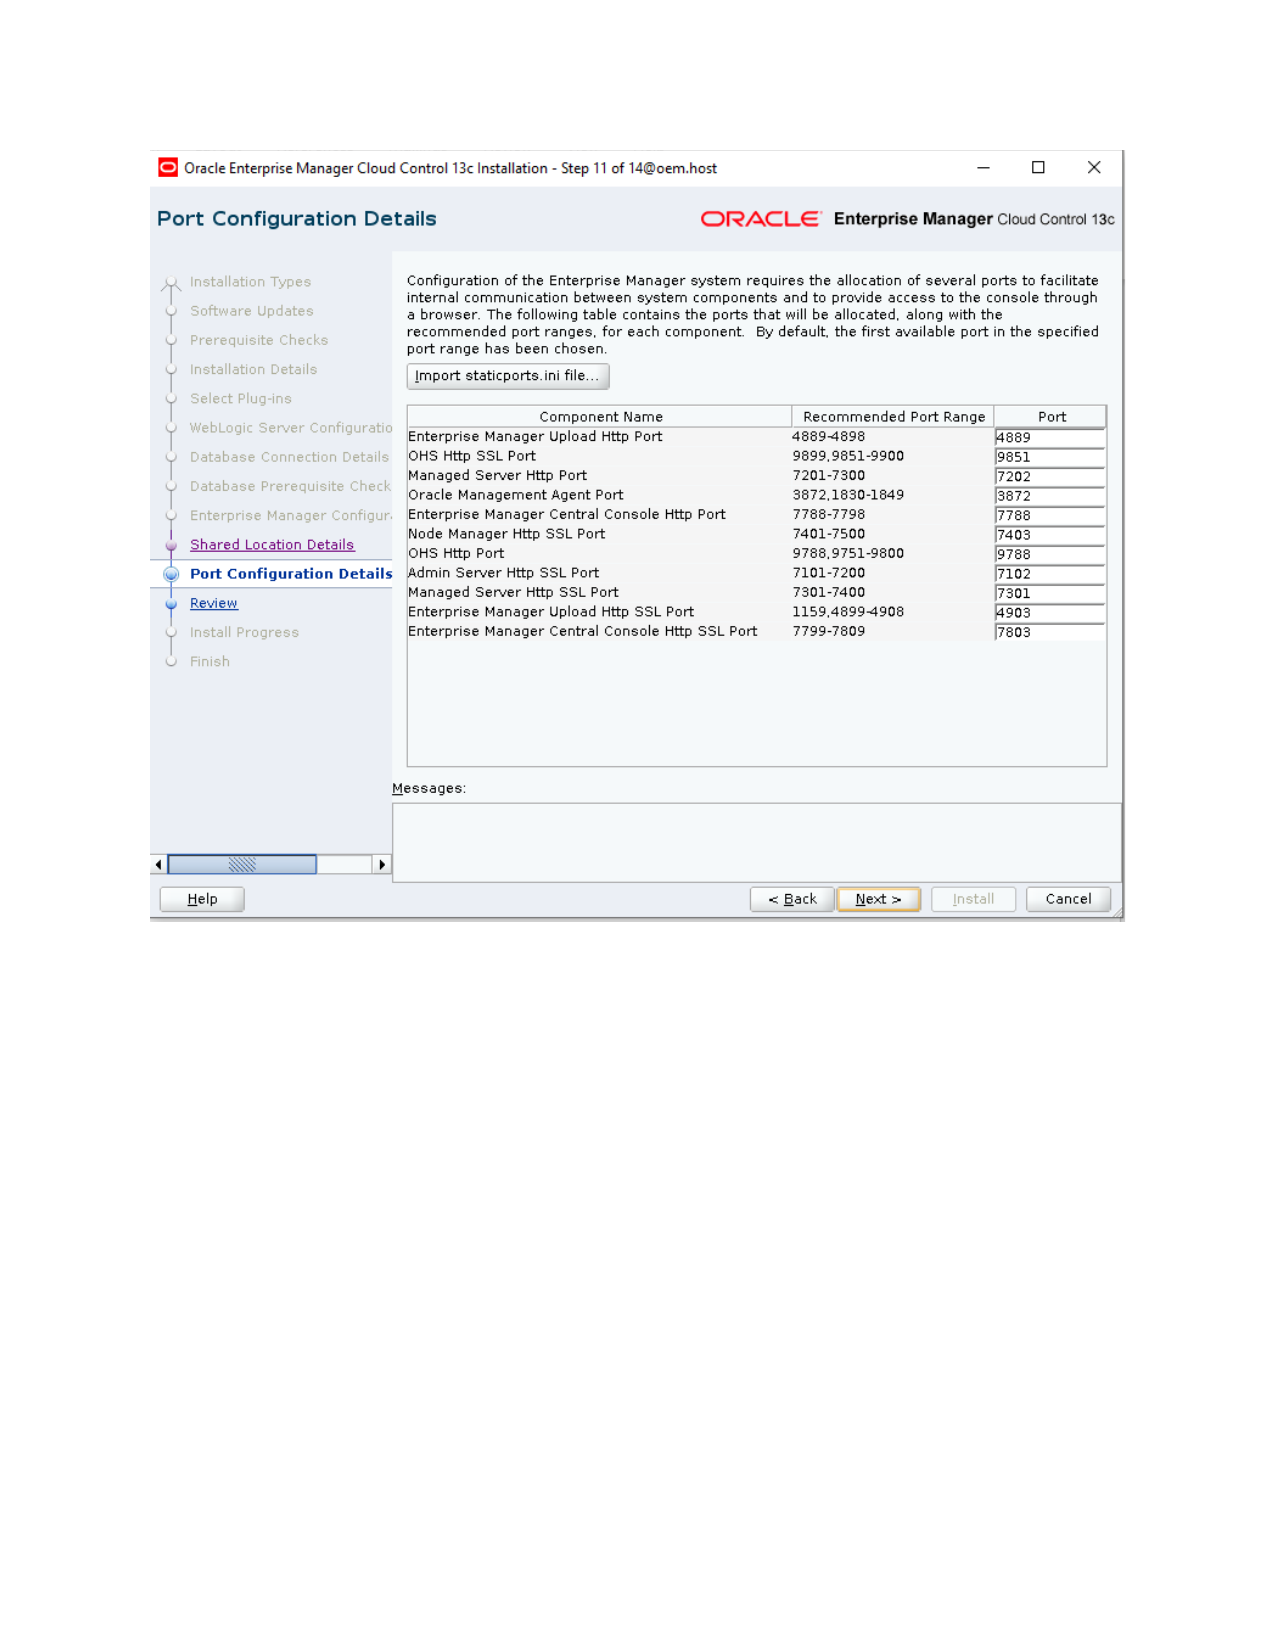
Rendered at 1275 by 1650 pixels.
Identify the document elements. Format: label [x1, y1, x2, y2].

picture [150, 150, 1125, 922]
